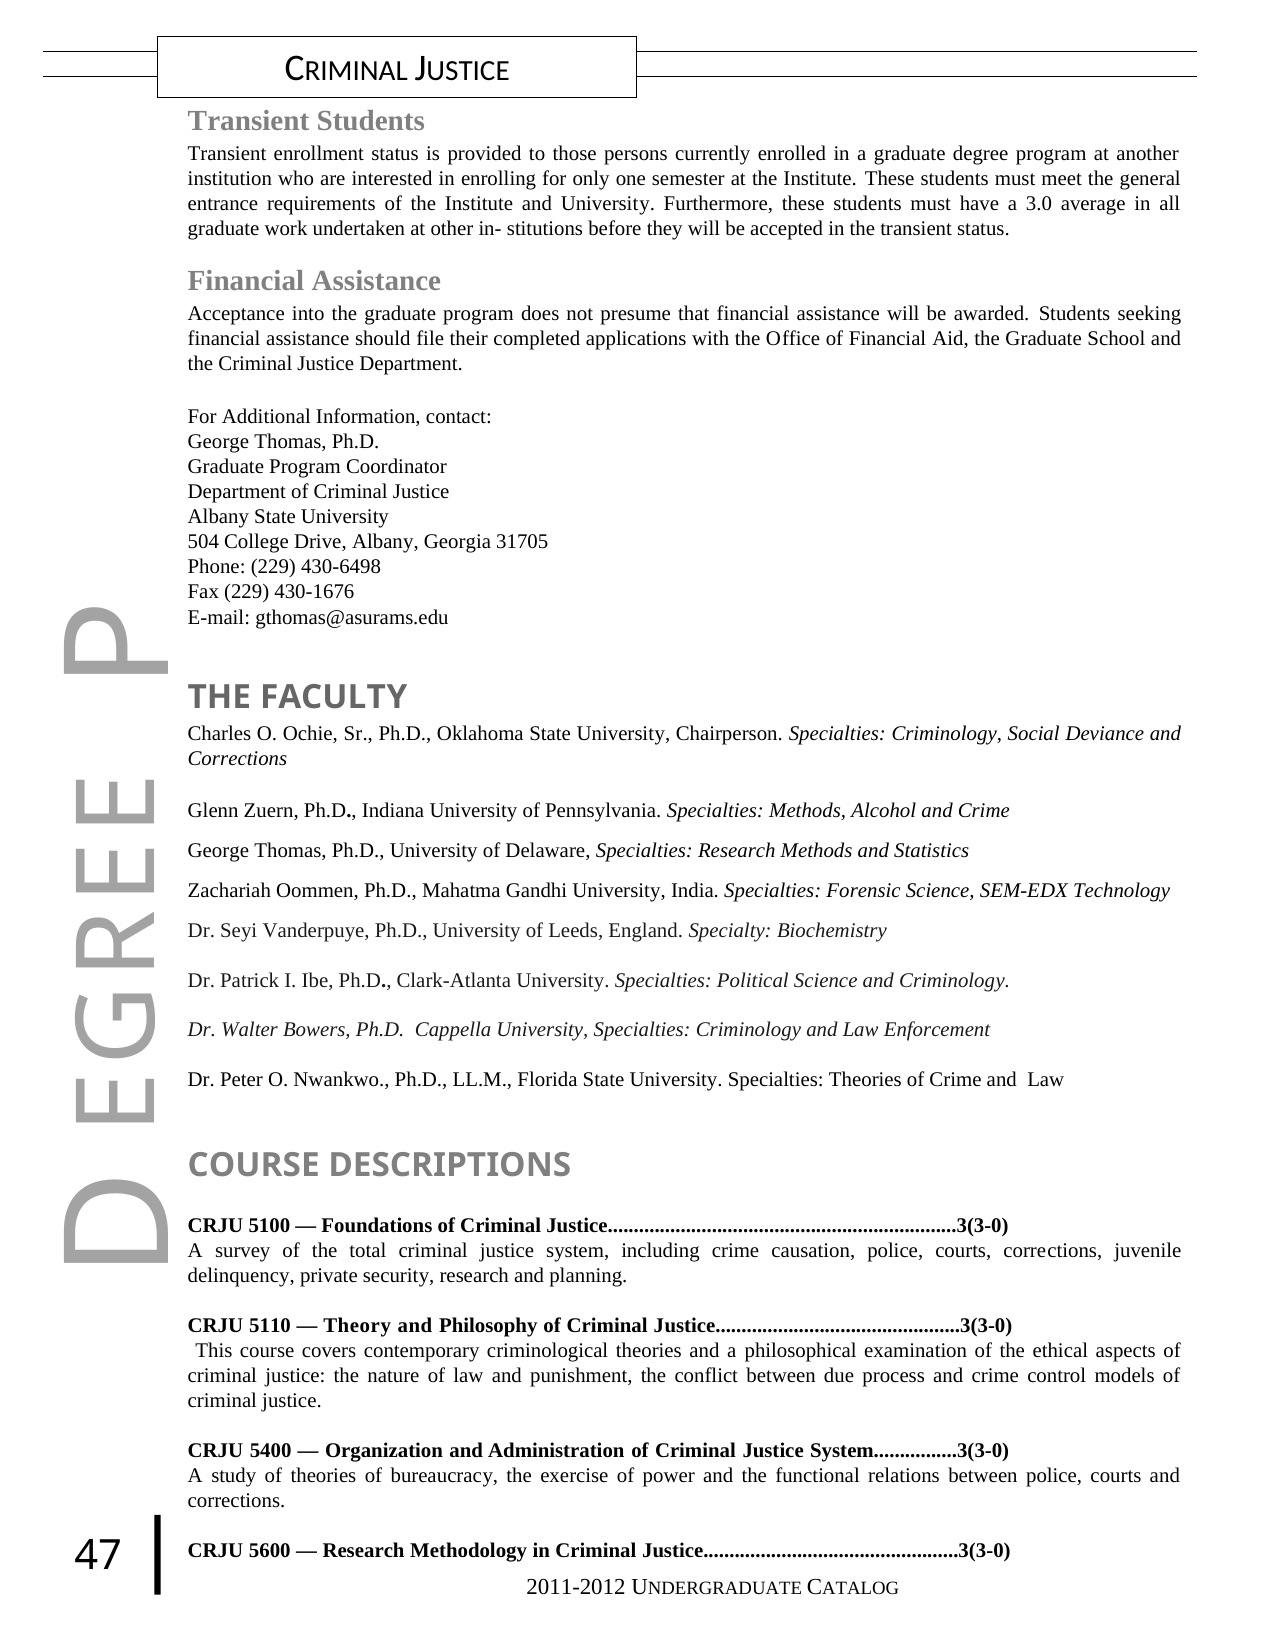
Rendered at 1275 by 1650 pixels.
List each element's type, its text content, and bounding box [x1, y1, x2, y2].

text E-mail: gthomas@asurams.edu [187, 604, 1181, 629]
text Zachariah Oommen, Ph.D., Mahatma Gandhi University, India. Specialties: Forensic Science, SEM-EDX Technology [187, 878, 1181, 902]
text Dr. Peter O. Nwankwo., Ph.D., LL.M., Florida State University. Specialties: Theories of Crime and Law [187, 1067, 1181, 1091]
text 504 College Drive, Albany, Georgia 31705 [187, 529, 1181, 553]
text This course covers contemporary criminological theories and a philosophical examination of the ethical aspects of criminal justice: the nature of law and punishment, the conflict between due process and crime control models of criminal justice. [187, 1338, 1181, 1412]
text Department of Criminal Justice [187, 479, 1181, 503]
subtitle COURSE DESCRIPTIONS [187, 1139, 1181, 1186]
text Albany State University [187, 504, 1181, 528]
text Charles O. Ochie, Sr., Ph.D., Oklahoma State University, Chairperson. Specialties: Criminology, Social Deviance and Corrections [187, 721, 1181, 770]
text CRJU 5100 — Foundations of Criminal Justice...................................................................3(3-0) [187, 1213, 1181, 1237]
text Acceptance into the graduate program does not presume that financial assistance will be awarded. Students seeking financial assistance should file their completed applications with the Office of Financial Aid, the Graduate School and the Criminal Justice Department. [187, 300, 1181, 374]
text Dr. Patrick I. Ibe, Ph.D., Clark-Atlanta University. Specialties: Political Science and Criminology. [187, 968, 1181, 992]
text Phone: (229) 430-6498 [187, 554, 1181, 578]
text Dr. Seyi Vanderpuye, Ph.D., University of Leeds, England. Specialty: Biochemistry [187, 918, 1181, 942]
subtitle Financial Assistance [187, 263, 1181, 297]
text Fax (229) 430-1676 [187, 579, 1181, 603]
text George Thomas, Ph.D. [187, 429, 1181, 453]
text Glenn Zuern, Ph.D., Indiana University of Pennsylvania. Specialties: Methods, Alcohol and Crime [187, 798, 1181, 822]
text George Thomas, Ph.D., University of Delaware, Specialties: Research Methods and Statistics [187, 837, 1181, 862]
text CRJU 5400 — Organization and Administration of Criminal Justice System................3(3-0) [187, 1438, 1181, 1462]
text CRJU 5110 — Theory and Philosophy of Criminal Justice...............................................3(3-0) [187, 1313, 1181, 1337]
text A survey of the total criminal justice system, including crime causation, police, courts, corrections, juvenile delinquency, private security, research and planning. [187, 1238, 1181, 1287]
subtitle Transient Students [187, 103, 1181, 137]
subtitle THE FACULTY [187, 673, 1181, 719]
text A study of theories of bureaucracy, the exercise of power and the functional relations between police, courts and corrections. [187, 1463, 1181, 1512]
text For Additional Information, contact: [187, 404, 1181, 428]
text CRJU 5600 — Research Methodology in Criminal Justice.................................................3(3-0) [187, 1538, 1181, 1562]
text Dr. Walter Bowers, Ph.D. Cappella University, Specialties: Criminology and Law Enforcement [187, 1017, 1181, 1041]
text Transient enrollment status is provided to those persons currently enrolled in a graduate degree program at another institution who are interested in enrolling for only one semester at the Institute. These students must meet the general entrance requirements of the Institute and University. Furthermore, these students must have a 3.0 average in all graduate work undertaken at other in- stitutions before they will be accepted in the transient status. [187, 140, 1181, 239]
text Graduate Program Coordinator [187, 454, 1181, 478]
